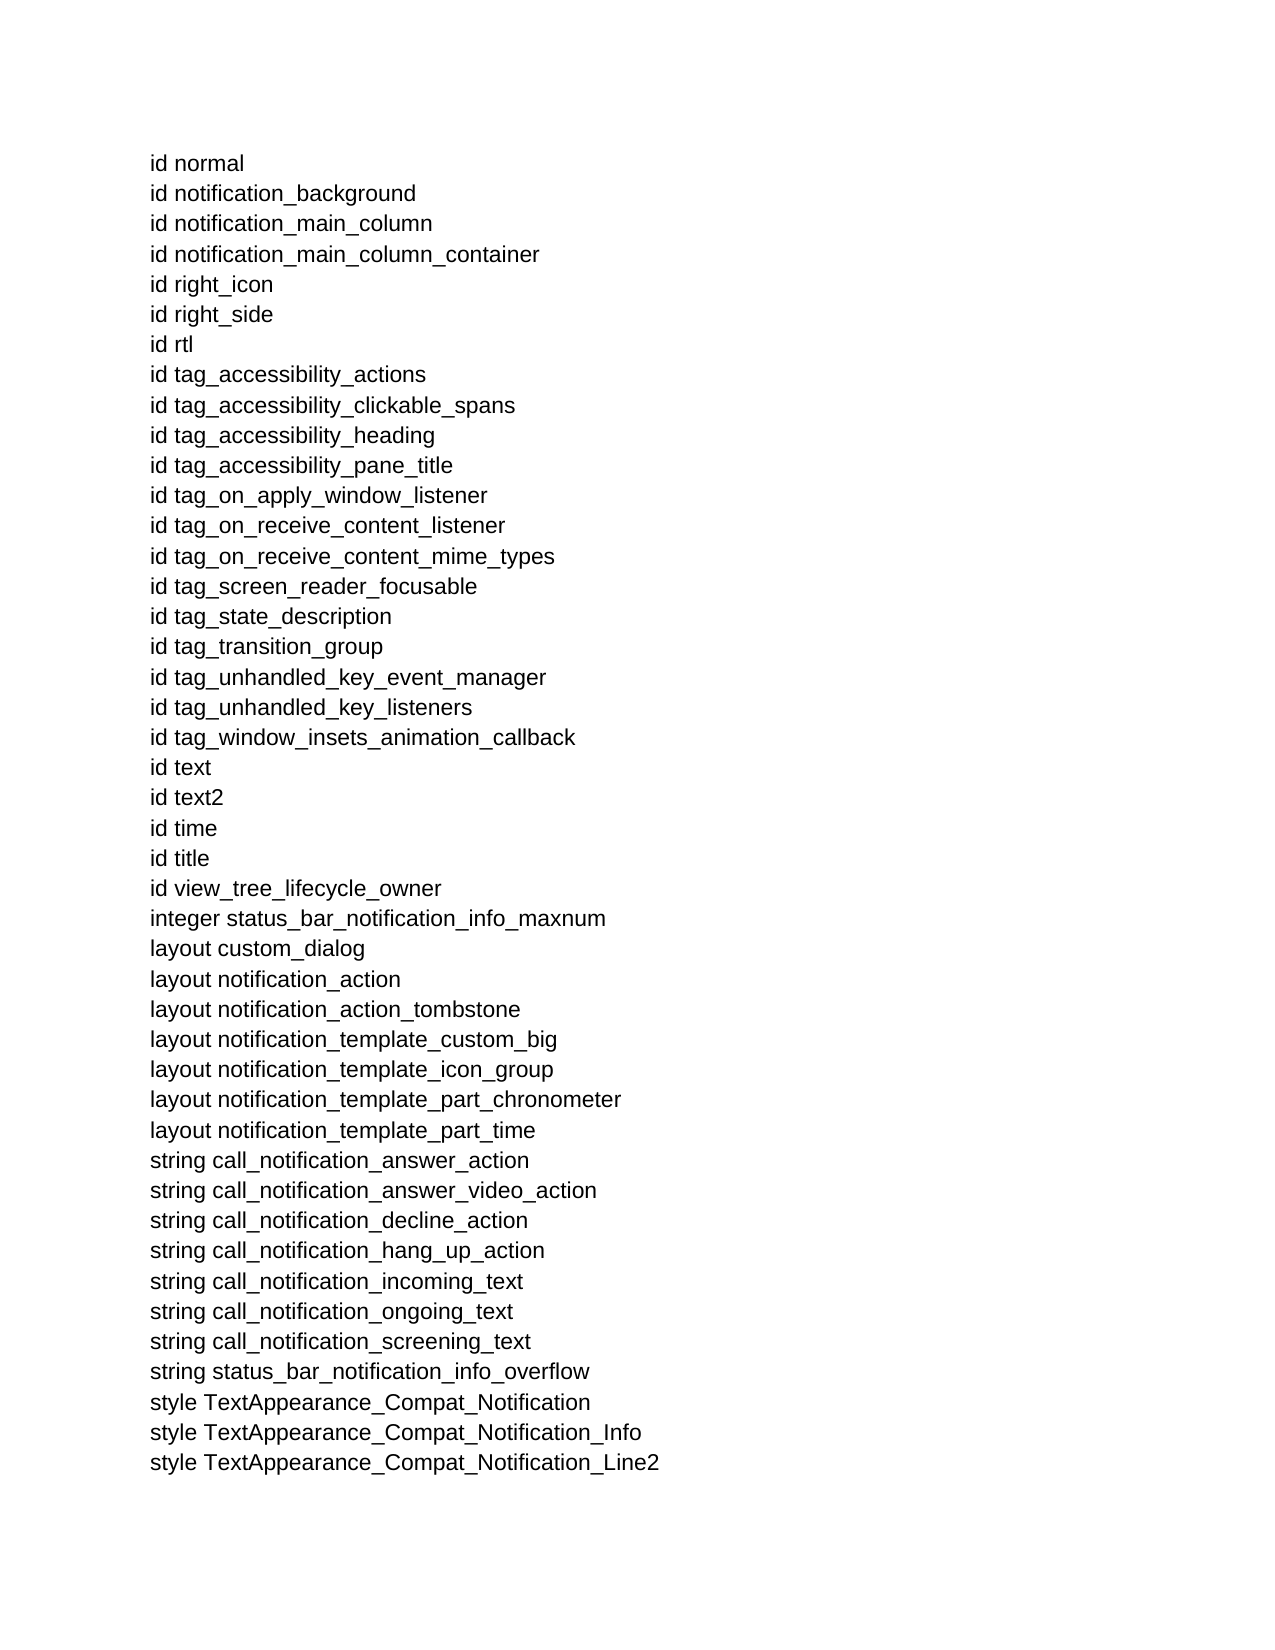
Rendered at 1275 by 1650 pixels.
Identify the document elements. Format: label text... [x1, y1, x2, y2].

text string call_notification_decline_action [150, 1207, 1125, 1234]
text id notification_main_column [150, 210, 1125, 237]
text layout custom_dialog [150, 935, 1125, 962]
text string call_notification_hang_up_action [150, 1237, 1125, 1264]
text id title [150, 845, 1125, 871]
text integer status_bar_notification_info_maxnum [150, 905, 1125, 932]
text id normal [150, 150, 1125, 176]
text id notification_main_column_container [150, 241, 1125, 267]
text id view_tree_lifecycle_owner [150, 875, 1125, 901]
text style TextAppearance_Compat_Notification_Info [150, 1419, 1125, 1445]
text layout notification_template_icon_group [150, 1056, 1125, 1083]
text id tag_on_receive_content_listener [150, 512, 1125, 539]
text id tag_accessibility_actions [150, 361, 1125, 388]
text id right_icon [150, 271, 1125, 297]
text id tag_window_insets_animation_callback [150, 724, 1125, 750]
text id tag_accessibility_heading [150, 422, 1125, 448]
text layout notification_template_part_chronometer [150, 1086, 1125, 1113]
text id rtl [150, 331, 1125, 358]
text layout notification_action_tombstone [150, 996, 1125, 1022]
text id tag_state_description [150, 603, 1125, 629]
text style TextAppearance_Compat_Notification_Line2 [150, 1449, 1125, 1475]
text id time [150, 814, 1125, 841]
text string call_notification_ongoing_text [150, 1298, 1125, 1324]
text string call_notification_answer_action [150, 1147, 1125, 1173]
text string status_bar_notification_info_overflow [150, 1358, 1125, 1385]
text id tag_transition_group [150, 633, 1125, 660]
text id tag_unhandled_key_listeners [150, 694, 1125, 720]
text string call_notification_incoming_text [150, 1268, 1125, 1294]
text id right_side [150, 301, 1125, 327]
text id text [150, 754, 1125, 781]
text style TextAppearance_Compat_Notification [150, 1388, 1125, 1415]
text id tag_on_apply_window_listener [150, 482, 1125, 509]
text id notification_background [150, 180, 1125, 207]
text layout notification_template_custom_big [150, 1026, 1125, 1052]
text id tag_accessibility_pane_title [150, 452, 1125, 478]
text layout notification_action [150, 966, 1125, 992]
text layout notification_template_part_time [150, 1117, 1125, 1143]
text id tag_on_receive_content_mime_types [150, 543, 1125, 569]
text id tag_accessibility_clickable_spans [150, 392, 1125, 418]
text string call_notification_answer_video_action [150, 1177, 1125, 1203]
text id tag_unhandled_key_event_manager [150, 663, 1125, 690]
text id tag_screen_reader_focusable [150, 573, 1125, 599]
text id text2 [150, 784, 1125, 811]
text string call_notification_screening_text [150, 1328, 1125, 1354]
